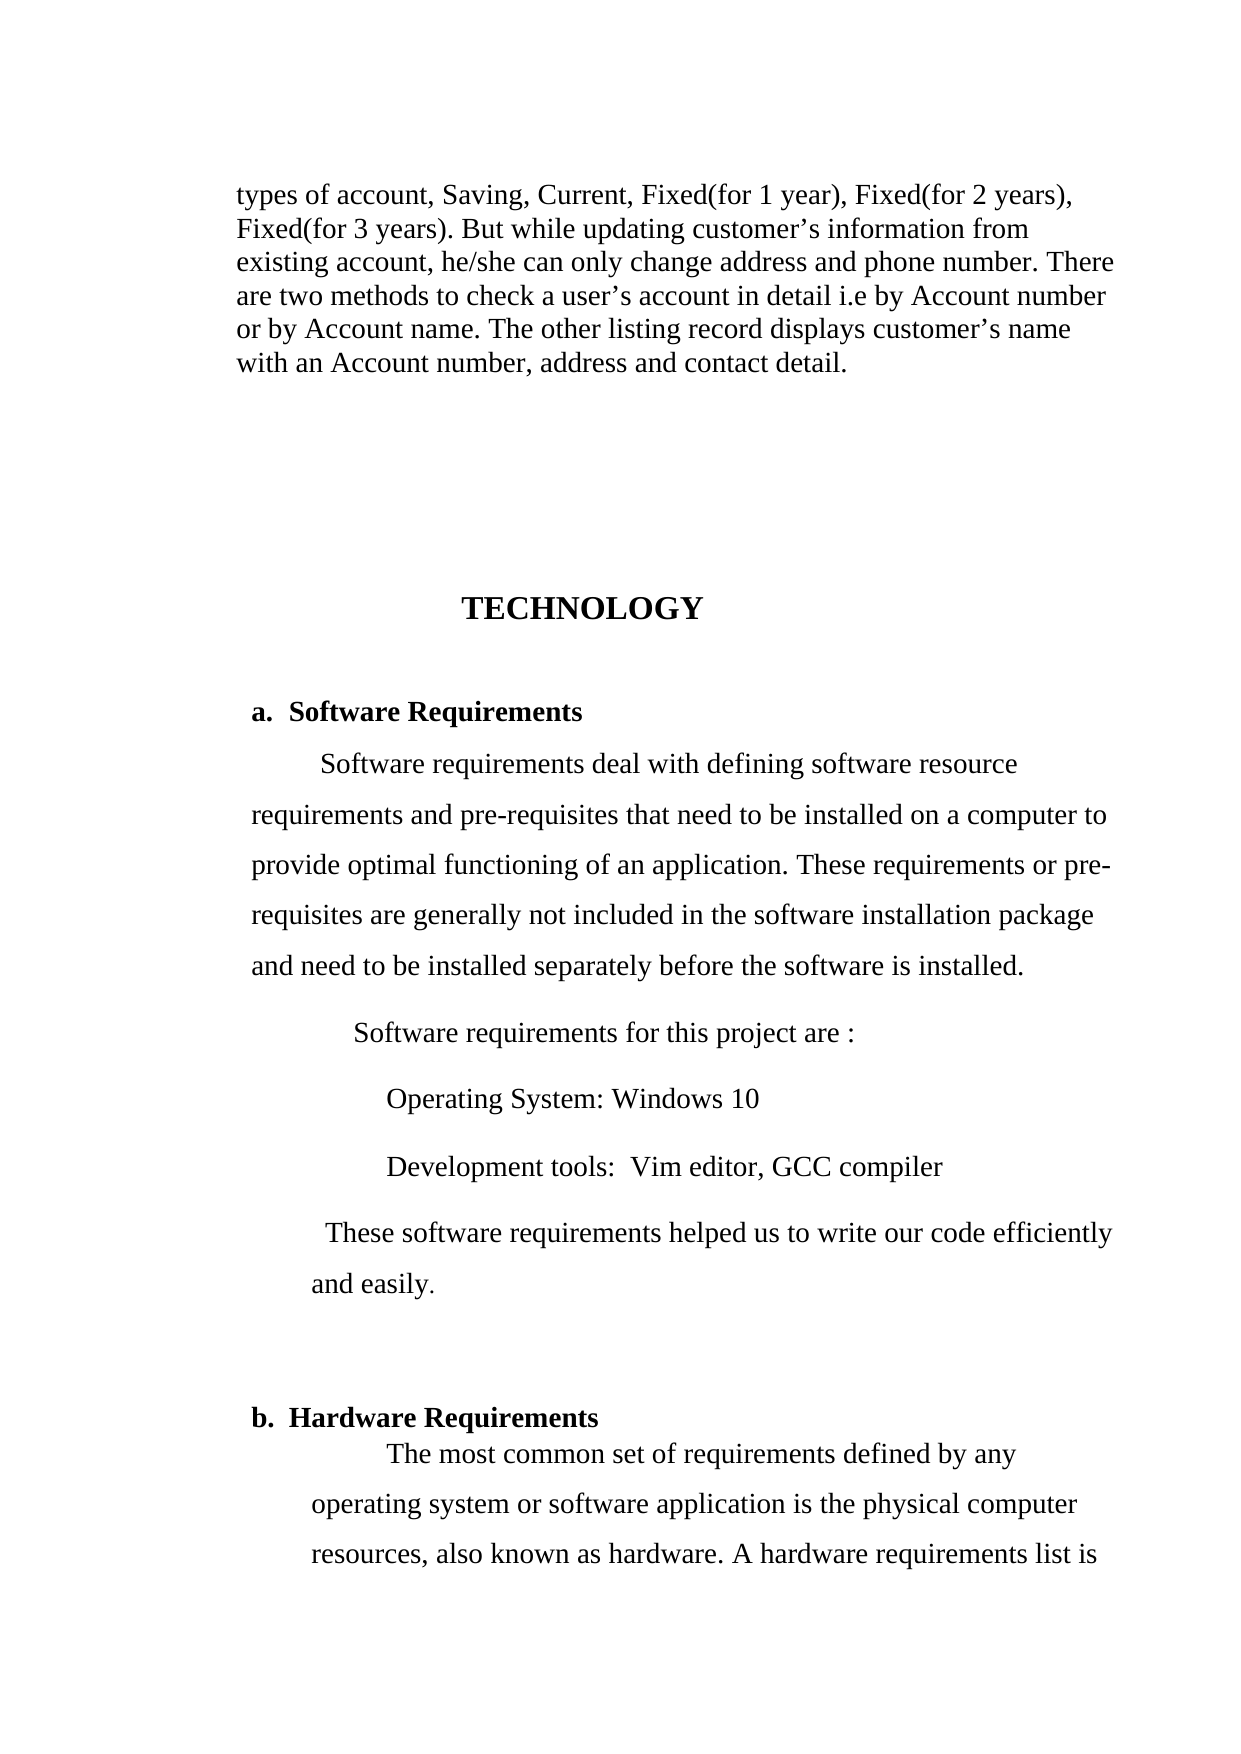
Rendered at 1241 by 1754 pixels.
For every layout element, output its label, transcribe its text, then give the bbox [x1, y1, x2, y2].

text TECHNOLOGY [386, 588, 1122, 626]
list Hardware Requirements [251, 1400, 1122, 1433]
text These software requirements helped us to write our code efficiently and easily. [311, 1216, 1122, 1299]
text Software requirements for this project are : [251, 1015, 1122, 1048]
list Software Requirements [251, 694, 1122, 727]
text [236, 177, 1122, 378]
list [311, 1436, 1122, 1570]
text Operating System: Windows 10 [311, 1082, 1122, 1115]
text Development tools: Vim editor, GCC compiler [311, 1149, 1122, 1182]
text Software requirements deal with defining software resource requirements and pre-requisites that need to be installed on a computer to provide optimal functioning of an application. These requirements or pre-requisites are generally not included in the software installation package and need to be installed separately before the software is installed. [251, 746, 1122, 981]
